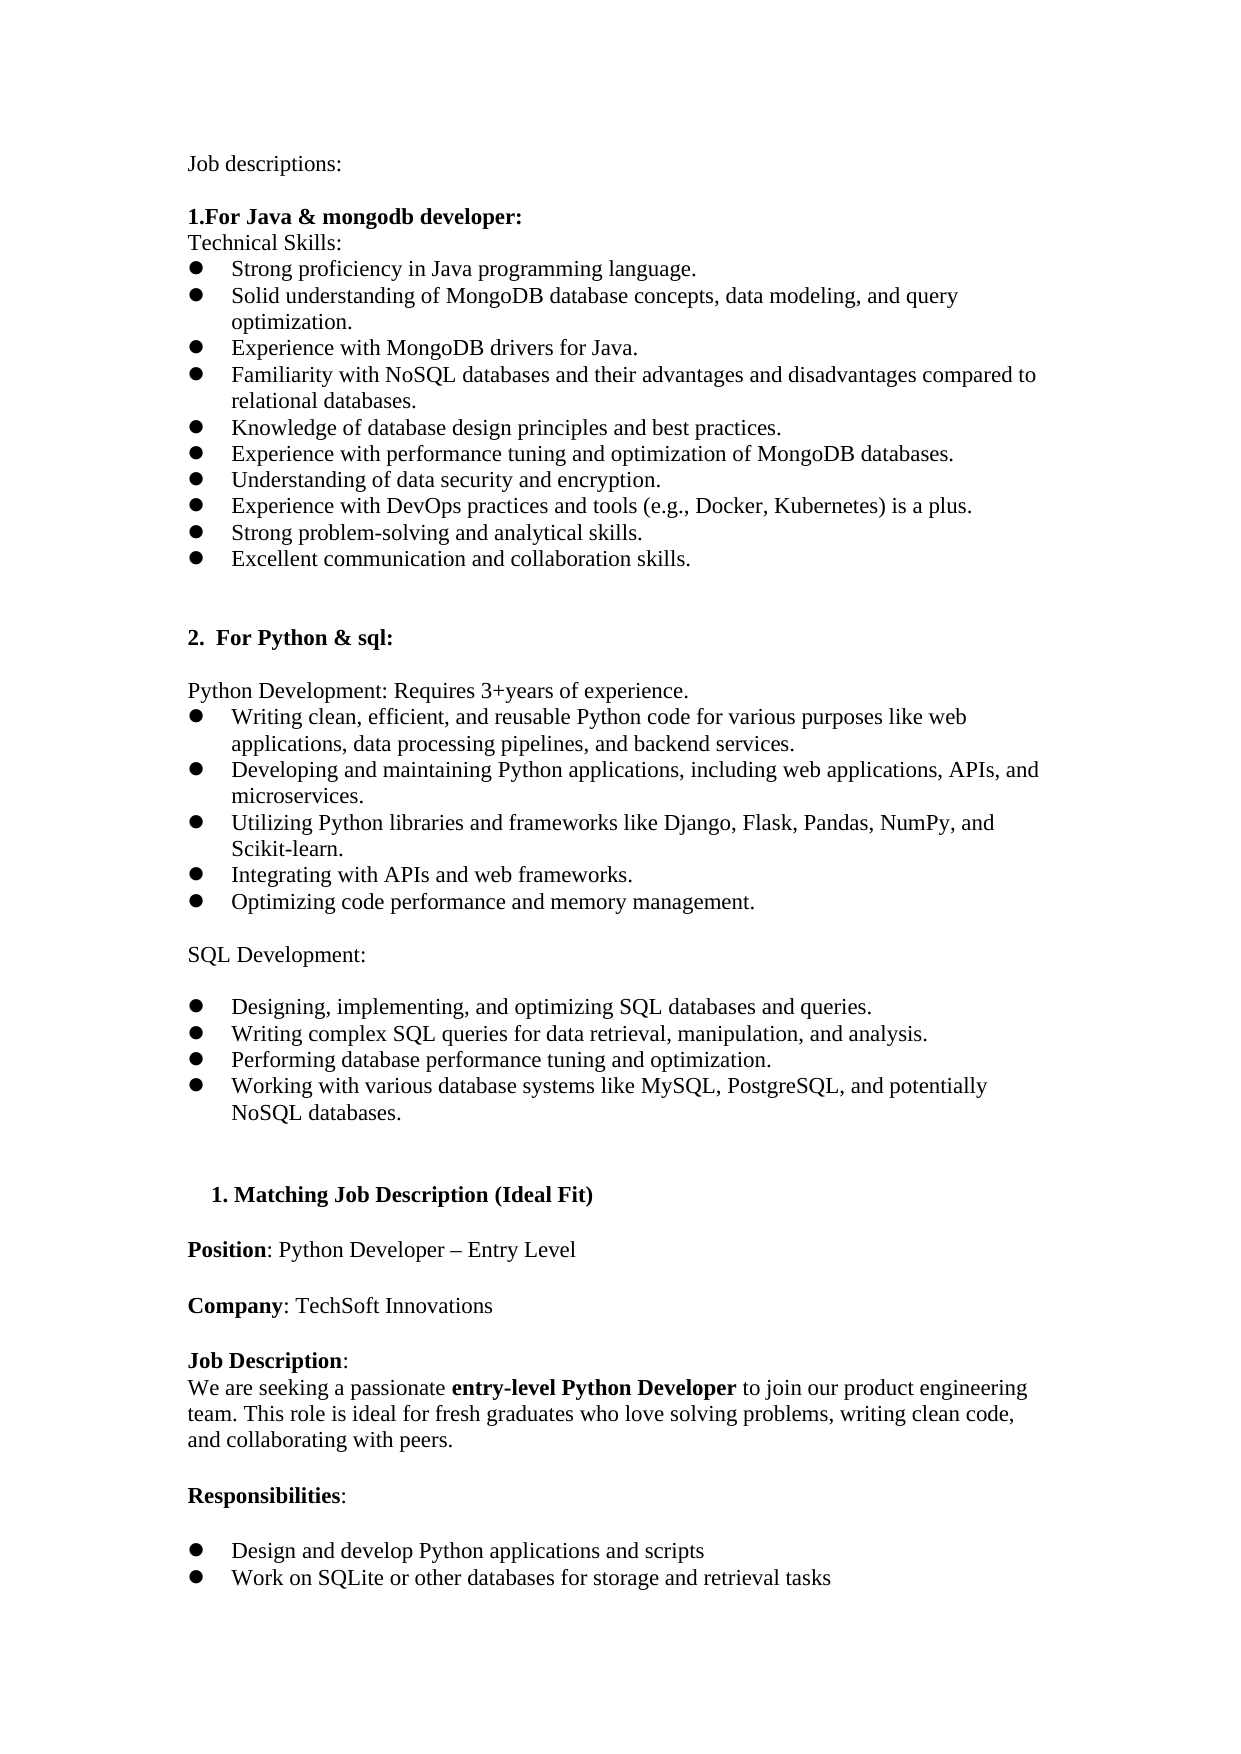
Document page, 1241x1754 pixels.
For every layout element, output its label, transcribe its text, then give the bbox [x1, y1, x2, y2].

text Job descriptions: [187, 150, 1053, 176]
list Strong proficiency in Java programming language. [187, 255, 1053, 282]
subtitle ✅ 1. Matching Job Description (Ideal Fit) [187, 1181, 1053, 1207]
list Experience with MongoDB drivers for Java. [187, 334, 1053, 361]
list For Python & sql: [187, 624, 1053, 651]
text Technical Skills: [187, 229, 1053, 255]
list Utilizing Python libraries and frameworks like Django, Flask, Pandas, NumPy, and Scikit-learn. [187, 809, 1053, 862]
list Understanding of data security and encryption. [187, 466, 1053, 493]
list Familiarity with NoSQL databases and their advantages and disadvantages compared to relational databases. [187, 361, 1053, 413]
text Python Development: Requires 3+years of experience. [187, 677, 1053, 703]
list Knowledge of database design principles and best practices. [187, 413, 1053, 440]
list Experience with performance tuning and optimization of MongoDB databases. [187, 440, 1053, 466]
list Experience with DevOps practices and tools (e.g., Docker, Kubernetes) is a plus. [187, 493, 1053, 519]
text SQL Development: [187, 941, 1053, 967]
list Excellent communication and collaboration skills. [187, 545, 1053, 572]
text Position: Python Developer – Entry Level [187, 1236, 1053, 1262]
list Writing clean, efficient, and reusable Python code for various purposes like web applications, data processing pipelines, and backend services. [187, 703, 1053, 756]
list Writing complex SQL queries for data retrieval, manipulation, and analysis. [187, 1020, 1053, 1046]
list Performing database performance tuning and optimization. [187, 1046, 1053, 1072]
text Company: TechSoft Innovations [187, 1292, 1053, 1318]
list Integrating with APIs and web frameworks. [187, 862, 1053, 888]
text Job Description: We are seeking a passionate entry-level Python Developer to join our product engineering team. This role is ideal for fresh graduates who love solving problems, writing clean code, and collaborating with peers. [187, 1347, 1053, 1453]
list Optimizing code performance and memory management. [187, 888, 1053, 914]
text Responsibilities: [187, 1482, 1053, 1508]
list Solid understanding of MongoDB database concepts, data modeling, and query optimization. [187, 282, 1053, 334]
list Working with various database systems like MySQL, PostgreSQL, and potentially NoSQL databases. [187, 1072, 1053, 1125]
list Design and develop Python applications and scripts [187, 1537, 1053, 1564]
list Designing, implementing, and optimizing SQL databases and queries. [187, 993, 1053, 1020]
list 1.For Java & mongodb developer: [187, 203, 1053, 229]
list Strong problem-solving and analytical skills. [187, 519, 1053, 545]
list Developing and maintaining Python applications, including web applications, APIs, and microservices. [187, 756, 1053, 809]
